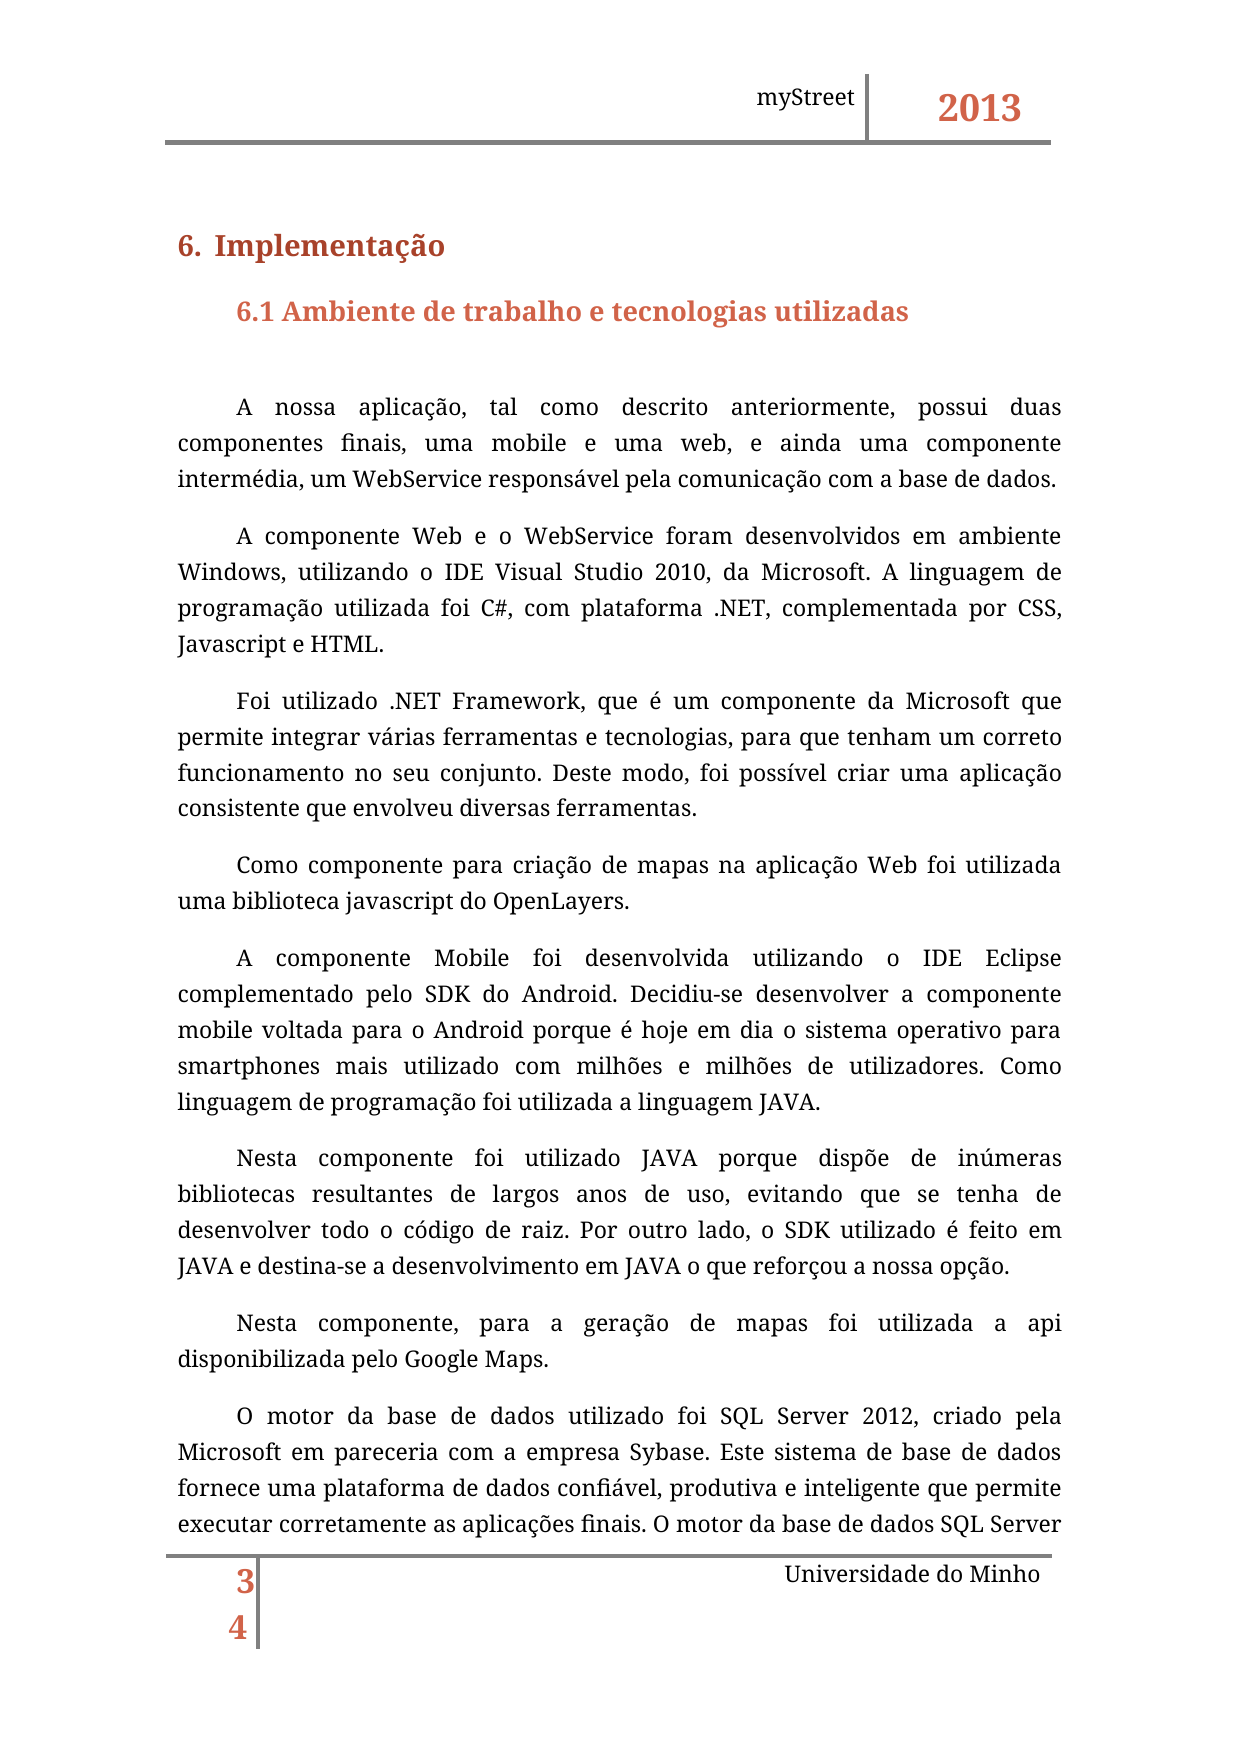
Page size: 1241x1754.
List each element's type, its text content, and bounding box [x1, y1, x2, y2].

text Foi utilizado .NET Framework, que é um componente da Microsoft que permite integrar várias ferramentas e tecnologias, para que tenham um correto funcionamento no seu conjunto. Deste modo, foi possível criar uma aplicação consistente que envolveu diversas ferramentas. [177, 684, 1063, 824]
subtitle 6.1 Ambiente de trabalho e tecnologias utilizadas [236, 292, 1063, 329]
text Como componente para criação de mapas na aplicação Web foi utilizada uma biblioteca javascript do OpenLayers. [177, 849, 1063, 916]
text A componente Mobile foi desenvolvida utilizando o IDE Eclipse complementado pelo SDK do Android. Decidiu-se desenvolver a componente mobile voltada para o Android porque é hoje em dia o sistema operativo para smartphones mais utilizado com milhões e milhões de utilizadores. Como linguagem de programação foi utilizada a linguagem JAVA. [177, 942, 1063, 1117]
text Nesta componente, para a geração de mapas foi utilizada a api disponibilizada pelo Google Maps. [177, 1307, 1063, 1374]
text Nesta componente foi utilizado JAVA porque dispõe de inúmeras bibliotecas resultantes de largos anos de uso, evitando que se tenha de desenvolver todo o código de raiz. Por outro lado, o SDK utilizado é feito em JAVA e destina-se a desenvolvimento em JAVA o que reforçou a nossa opção. [177, 1142, 1063, 1281]
text A componente Web e o WebService foram desenvolvidos em ambiente Windows, utilizando o IDE Visual Studio 2010, da Microsoft. A linguagem de programação utilizada foi C#, com plataforma .NET, complementada por CSS, Javascript e HTML. [177, 520, 1063, 659]
subtitle Implementação [177, 226, 1063, 265]
text A nossa aplicação, tal como descrito anteriormente, possui duas componentes finais, uma mobile e uma web, e ainda uma componente intermédia, um WebService responsável pela comunicação com a base de dados. [177, 391, 1063, 494]
